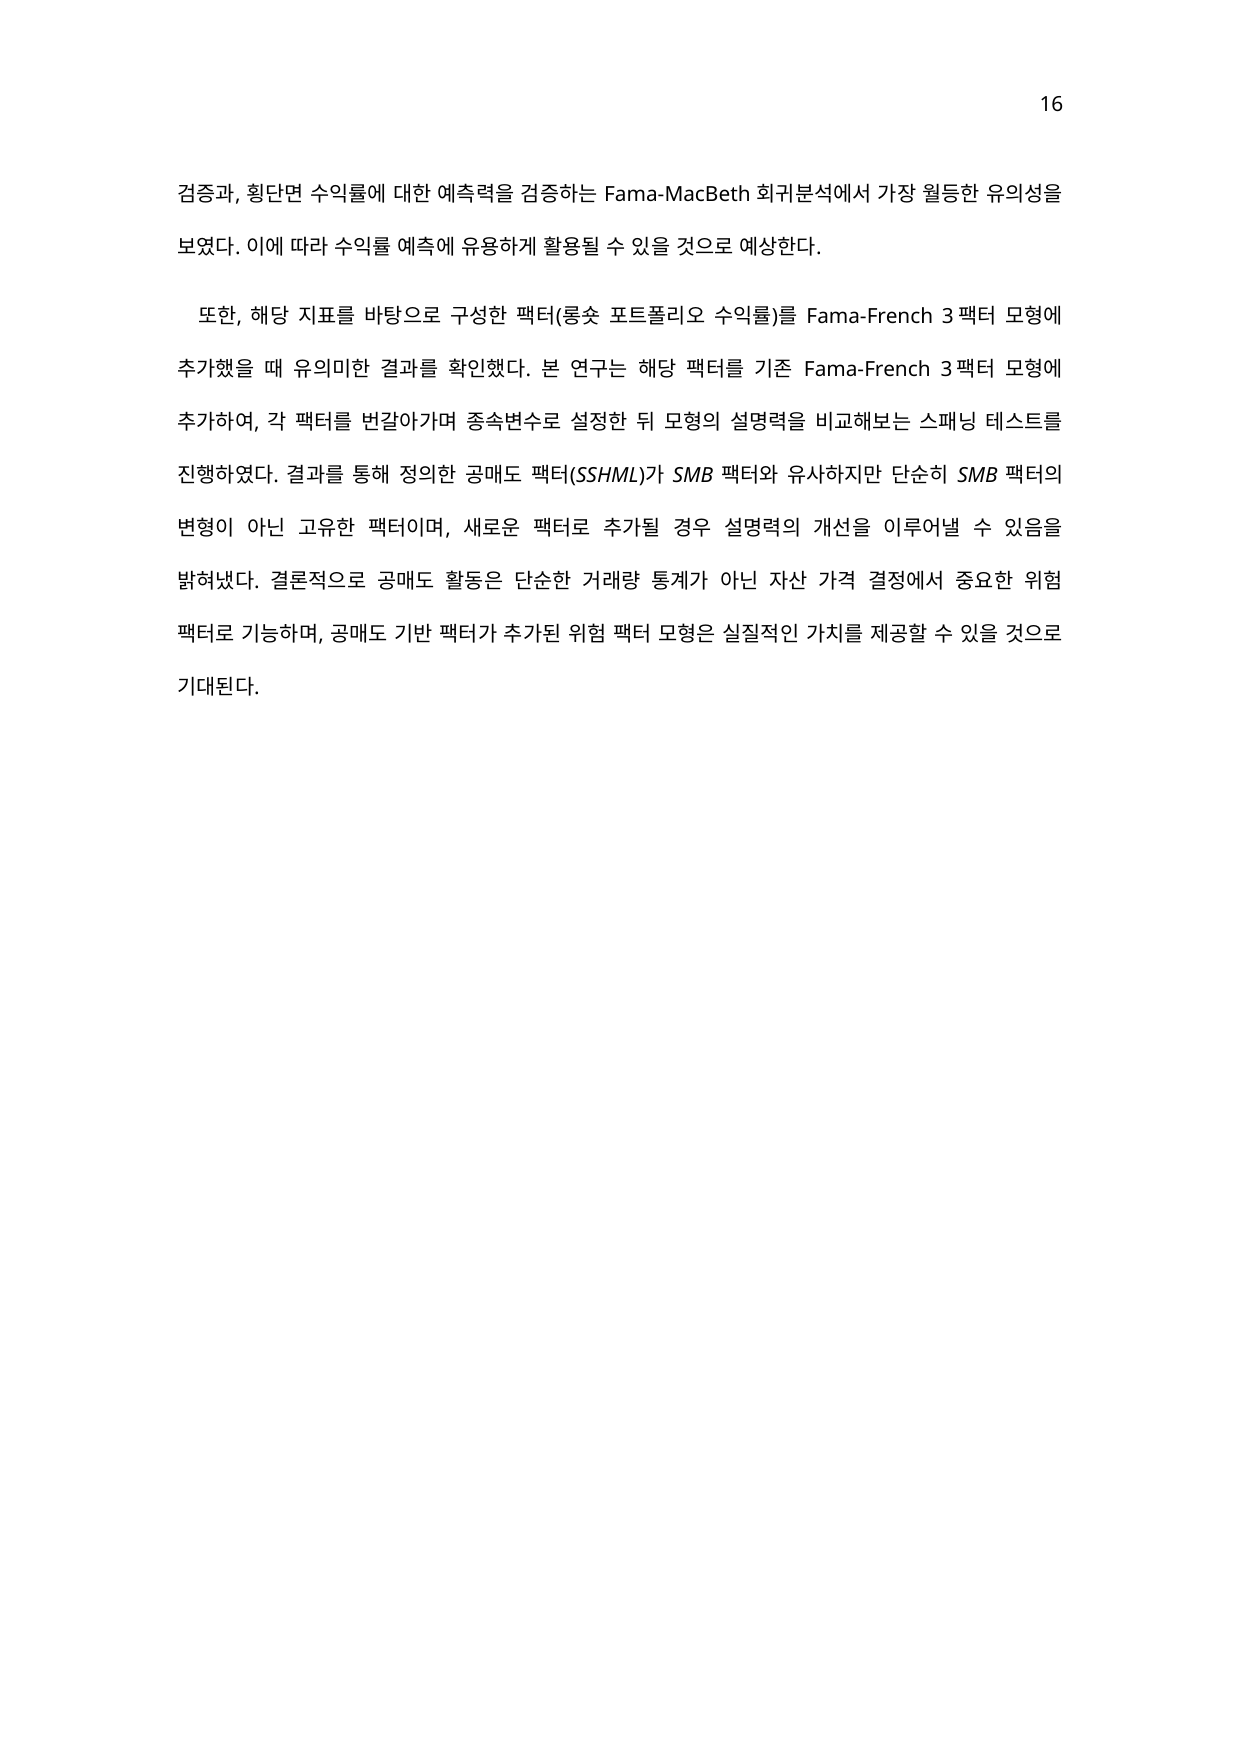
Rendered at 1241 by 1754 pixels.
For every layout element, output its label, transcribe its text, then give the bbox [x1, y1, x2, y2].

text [177, 177, 1063, 260]
text 또한, 해당 지표를 바탕으로 구성한 팩터(롱숏 포트폴리오 수익률)를 Fama-French 3팩터 모형에 추가했을 때 유의미한 결과를 확인했다. 본 연구는 해당 팩터를 기존 Fama-French 3팩터 모형에 추가하여, 각 팩터를 번갈아가며 종속변수로 설정한 뒤 모형의 설명력을 비교해보는 스패닝 테스트를 진행하였다. 결과를 통해 정의한 공매도 팩터(SSHML)가 SMB 팩터와 유사하지만 단순히 SMB 팩터의 변형이 아닌 고유한 팩터이며, 새로운 팩터로 추가될 경우 설명력의 개선을 이루어낼 수 있음을 밝혀냈다. 결론적으로 공매도 활동은 단순한 거래량 통계가 아닌 자산 가격 결정에서 중요한 위험 팩터로 기능하며, 공매도 기반 팩터가 추가된 위험 팩터 모형은 실질적인 가치를 제공할 수 있을 것으로 기대된다. [177, 300, 1063, 701]
